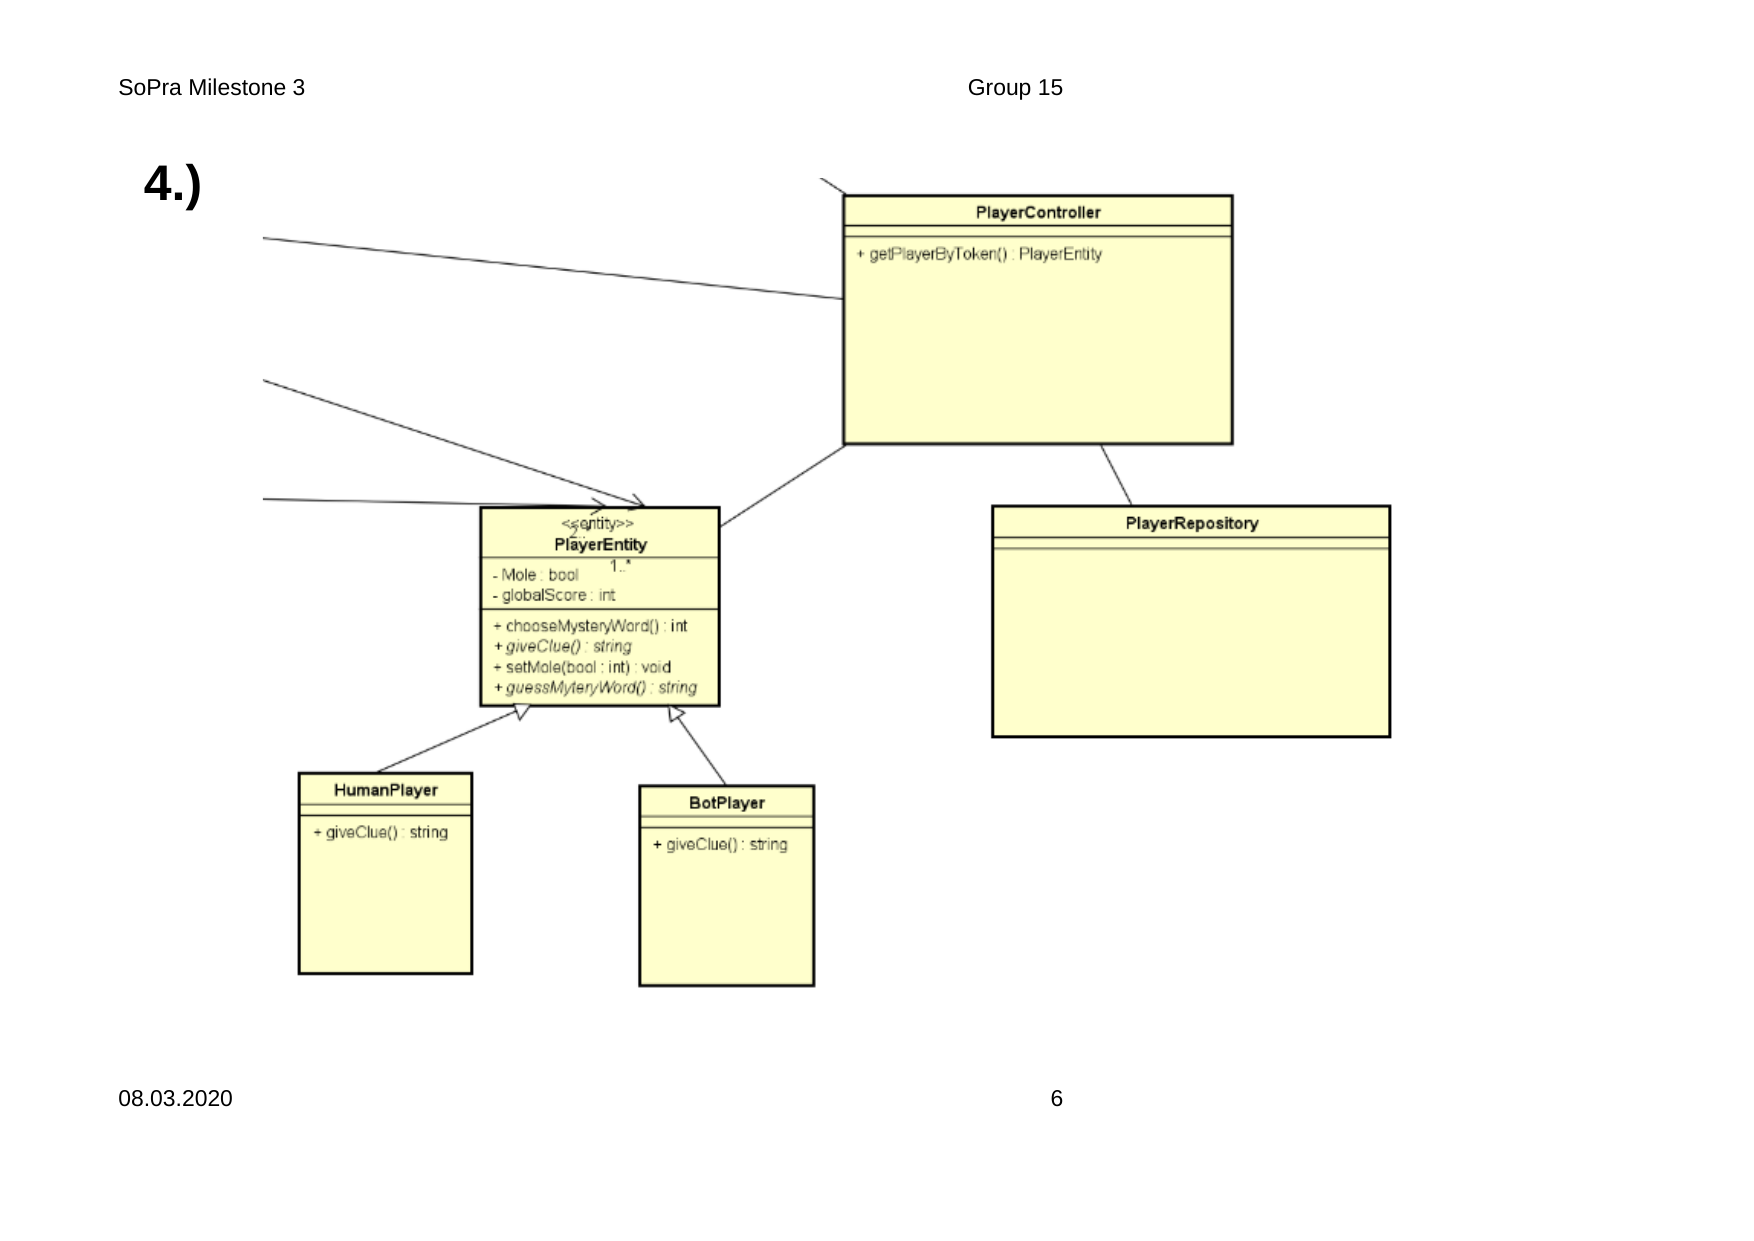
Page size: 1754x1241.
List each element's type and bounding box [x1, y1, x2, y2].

picture [262, 178, 1415, 999]
